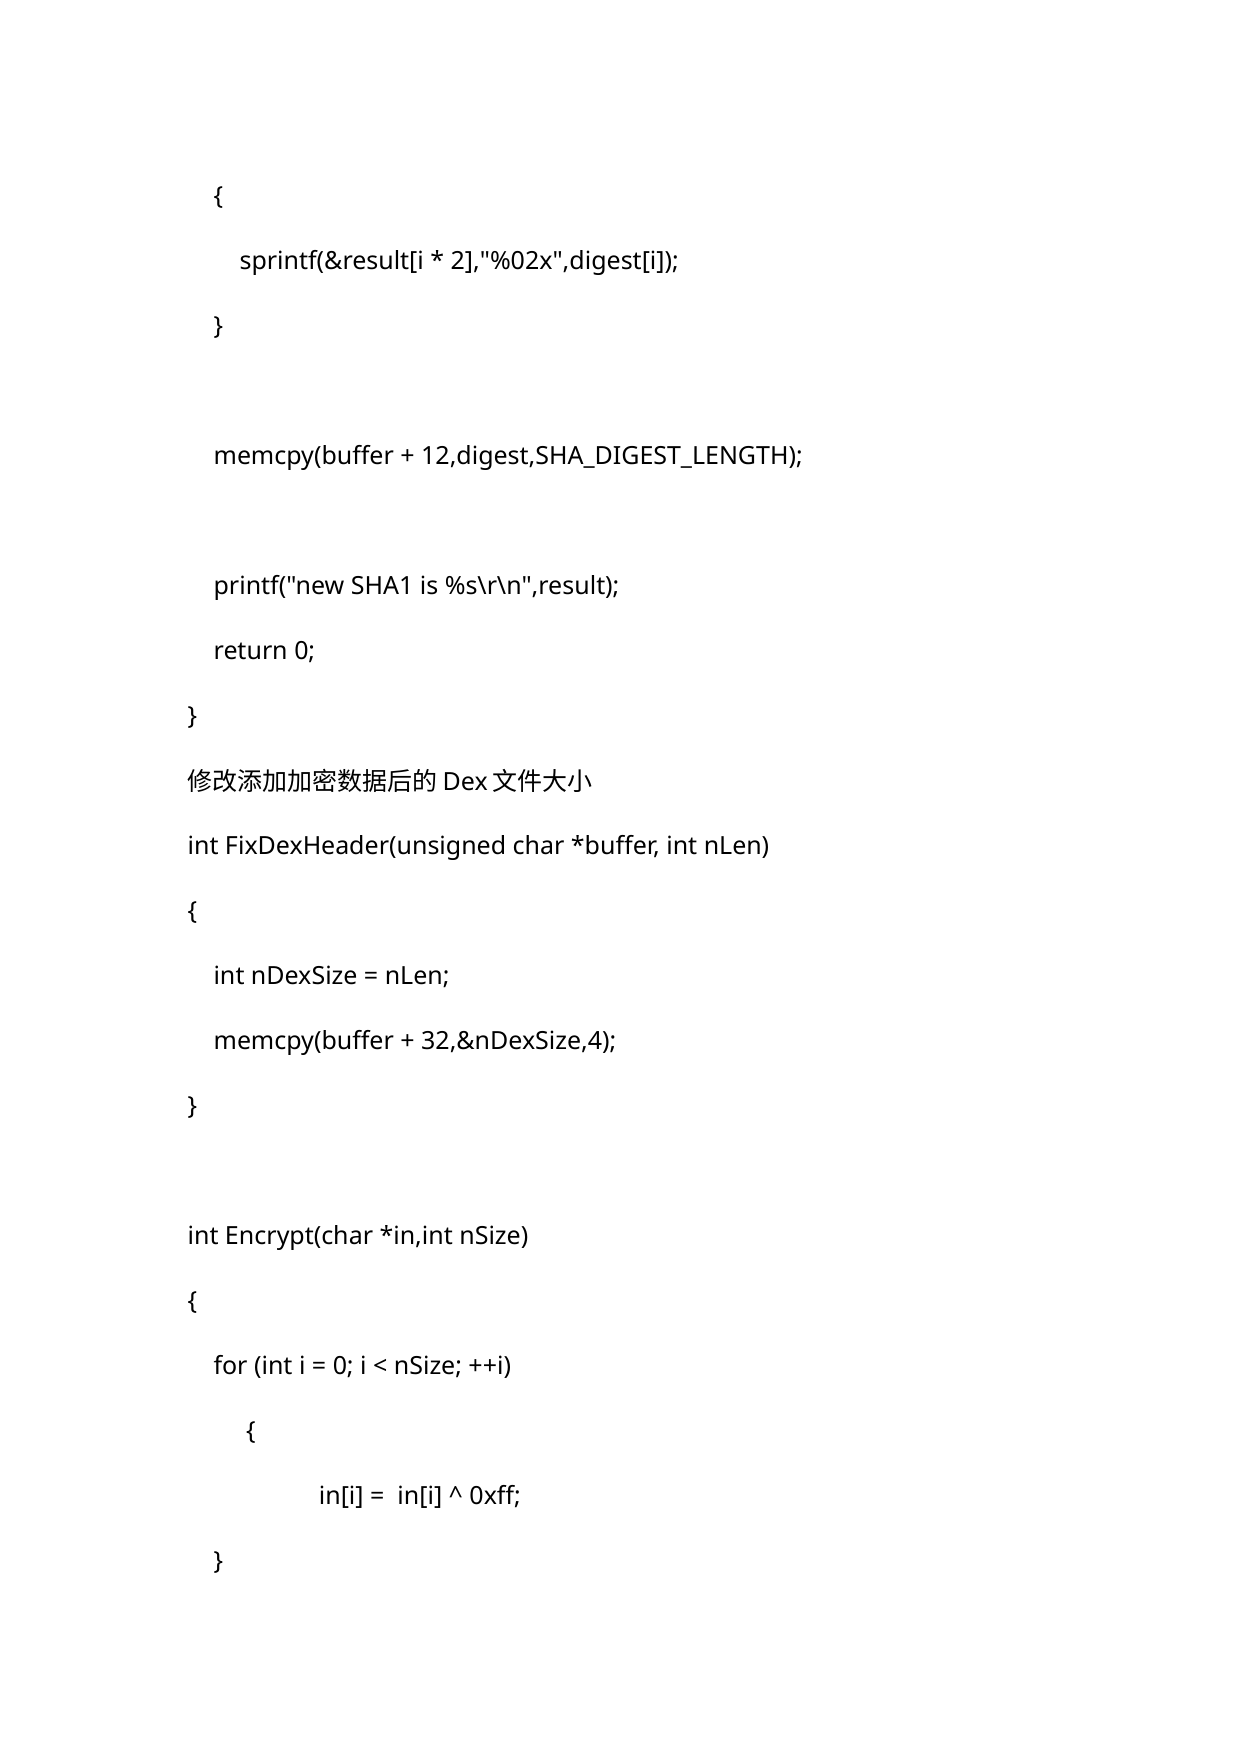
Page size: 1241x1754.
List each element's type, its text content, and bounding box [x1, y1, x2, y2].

text int nDexSize = nLen; [187, 942, 1053, 1007]
text int Encrypt(char *in,int nSize) [187, 1202, 1053, 1267]
text return 0; [187, 617, 1053, 682]
text } [187, 1072, 1053, 1137]
text { [187, 1397, 1053, 1462]
text for (int i = 0; i < nSize; ++i) [187, 1332, 1053, 1397]
text in[i] = in[i] ^ 0xff; [187, 1462, 1053, 1527]
text int FixDexHeader(unsigned char *buffer, int nLen) [187, 812, 1053, 877]
text sprintf(&result[i * 2],"%02x",digest[i]); [187, 227, 1053, 292]
text 修改添加加密数据后的Dex文件大小 [187, 747, 1053, 812]
text printf("new SHA1 is %s\r\n",result); [187, 552, 1053, 617]
text } [187, 682, 1053, 747]
text { [187, 877, 1053, 942]
text } [187, 292, 1053, 357]
text } [187, 1527, 1053, 1592]
text memcpy(buffer + 32,&nDexSize,4); [187, 1007, 1053, 1072]
text { [187, 1267, 1053, 1332]
text { [187, 162, 1053, 227]
text memcpy(buffer + 12,digest,SHA_DIGEST_LENGTH); [187, 422, 1053, 487]
